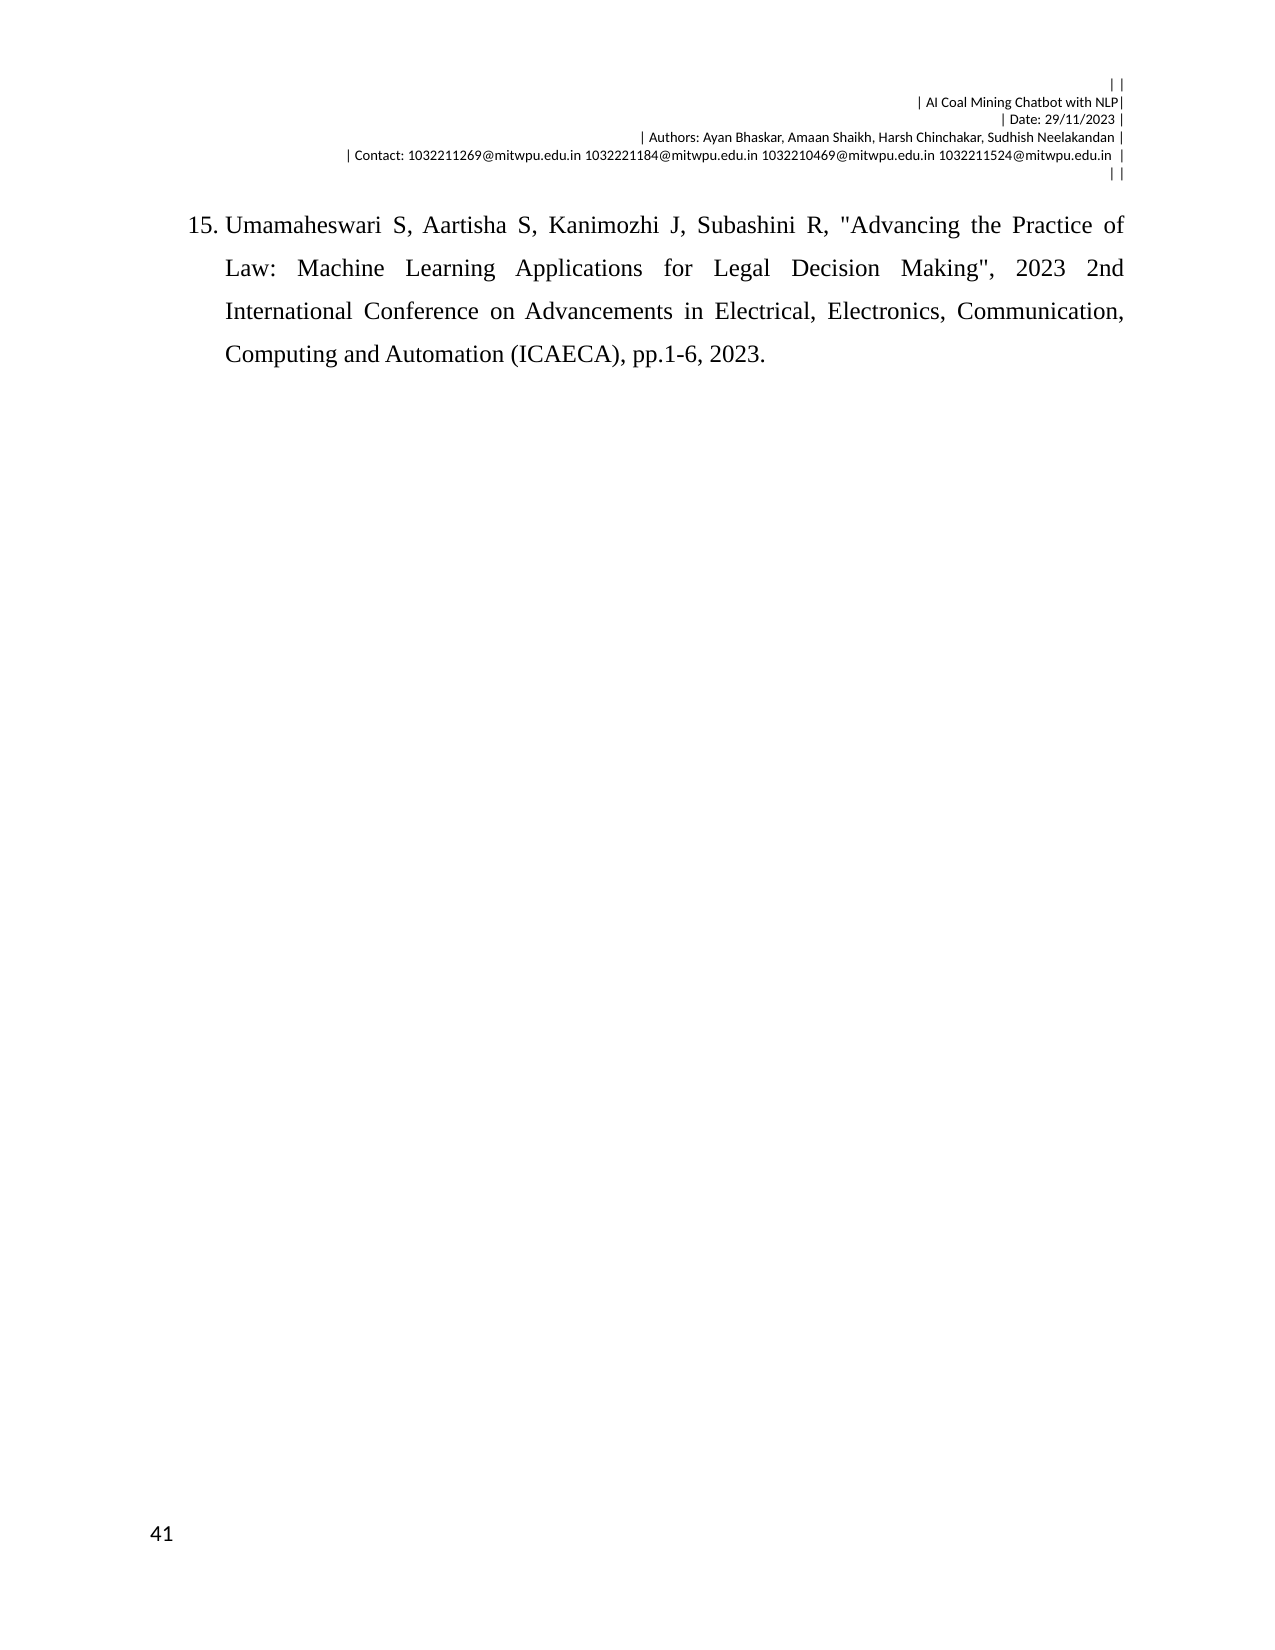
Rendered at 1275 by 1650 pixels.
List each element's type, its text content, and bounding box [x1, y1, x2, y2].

list Umamaheswari S, Aartisha S, Kanimozhi J, Subashini R, "Advancing the Practice of Law: Machine Learning Applications for Legal Decision Making", 2023 2nd International Conference on Advancements in Electrical, Electronics, Communication, Computing and Automation (ICAECA), pp.1-6, 2023. [187, 210, 1125, 368]
